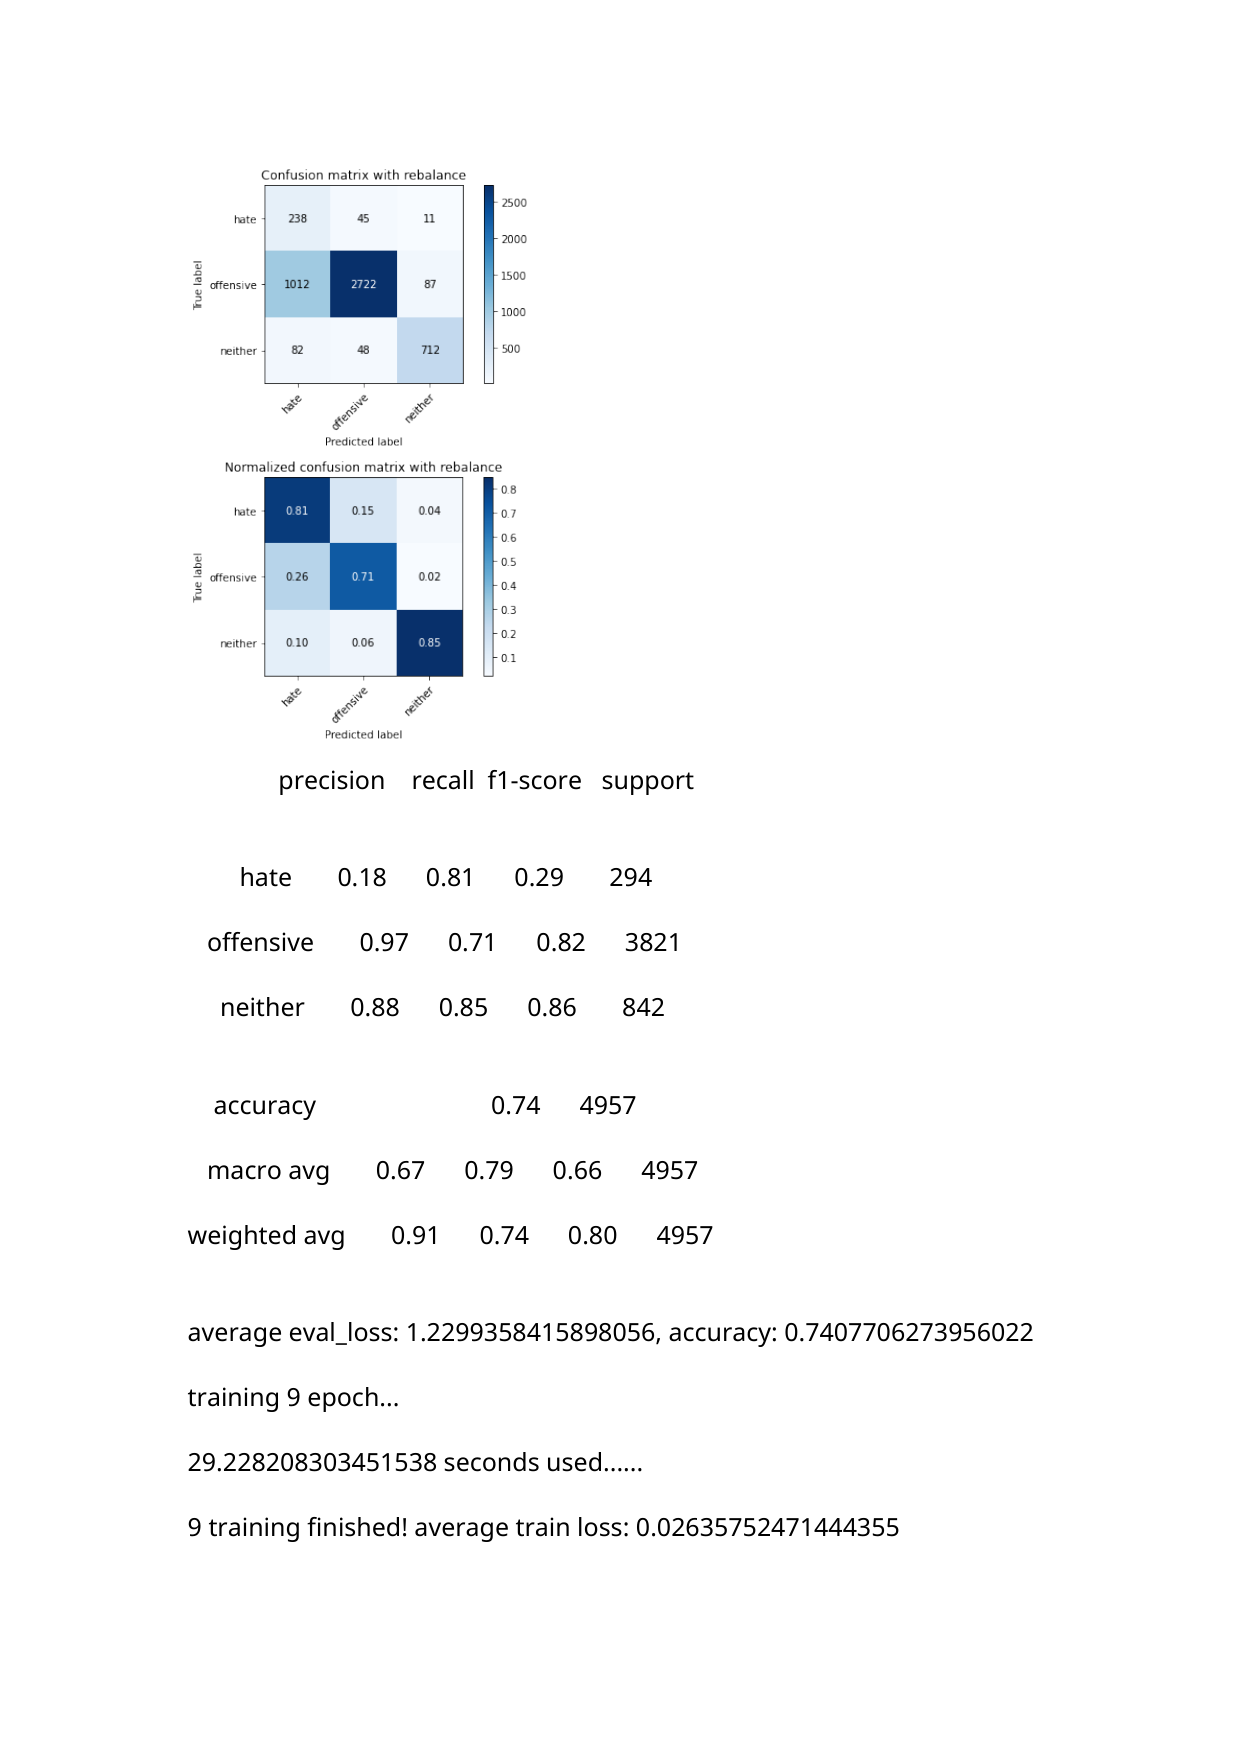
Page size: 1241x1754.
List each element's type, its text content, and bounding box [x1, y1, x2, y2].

text neither 0.88 0.85 0.86 842 [187, 974, 1053, 1039]
text hate 0.18 0.81 0.29 294 [187, 844, 1053, 909]
text average eval_loss: 1.2299358415898056, accuracy: 0.7407706273956022 [187, 1299, 1053, 1364]
text weighted avg 0.91 0.74 0.80 4957 [187, 1202, 1053, 1267]
picture [187, 455, 524, 747]
text macro avg 0.67 0.79 0.66 4957 [187, 1137, 1053, 1202]
text offensive 0.97 0.71 0.82 3821 [187, 909, 1053, 974]
picture [187, 162, 534, 454]
text training 9 epoch... [187, 1364, 1053, 1429]
text 9 training finished! average train loss: 0.02635752471444355 [187, 1494, 1053, 1559]
text 29.228208303451538 seconds used...... [187, 1429, 1053, 1494]
text precision recall f1-score support [187, 747, 1053, 812]
text accuracy 0.74 4957 [187, 1072, 1053, 1137]
